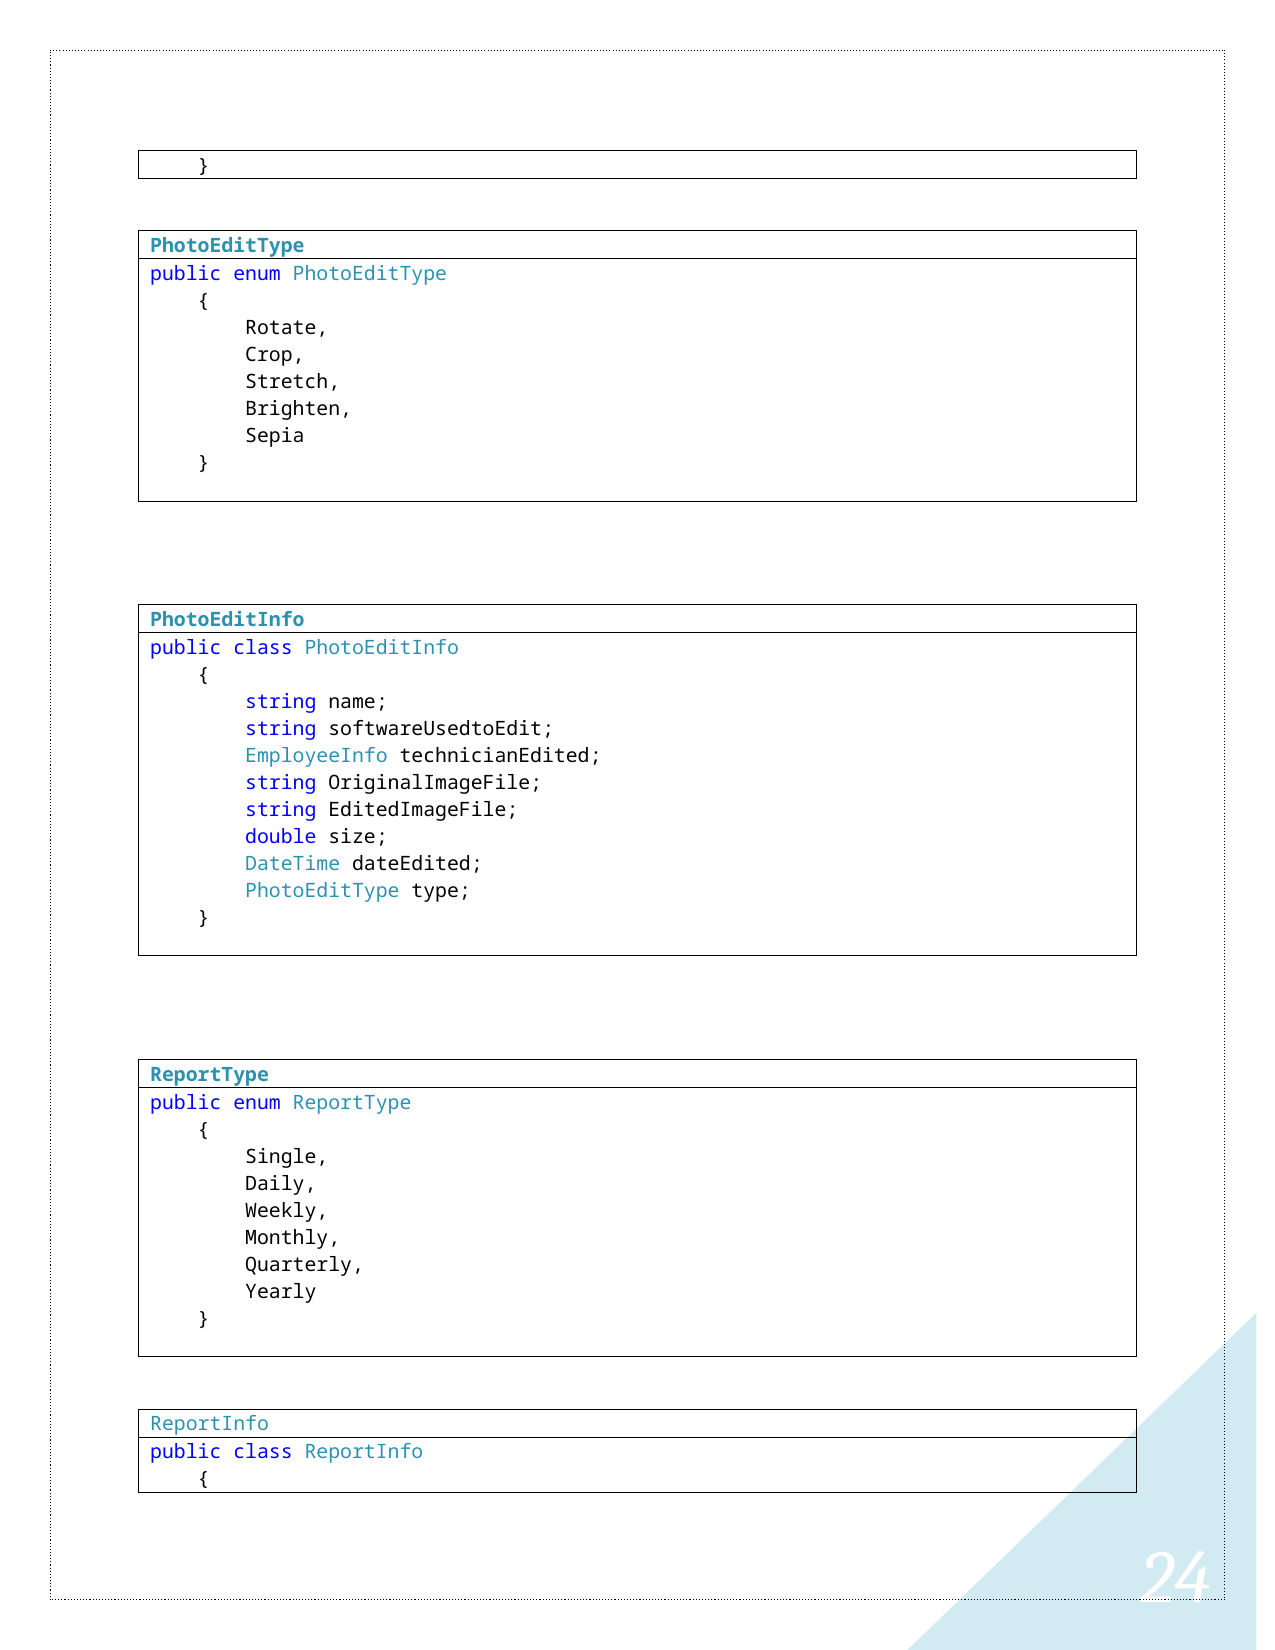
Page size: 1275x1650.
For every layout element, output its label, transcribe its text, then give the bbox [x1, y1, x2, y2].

table_header PhotoEditInfo [139, 605, 1136, 632]
table_header ReportInfo [139, 1410, 1136, 1437]
table_header PhotoEditType [139, 231, 1136, 258]
table_cell public class PhotoEditInfo { string name; string softwareUsedtoEdit; EmployeeInfo technicianEdited; string OriginalImageFile; string EditedImageFile; double size; DateTime dateEdited; PhotoEditType type; } [139, 633, 1136, 955]
table_header ReportType [139, 1060, 1136, 1087]
table_cell public enum ReportType { Single, Daily, Weekly, Monthly, Quarterly, Yearly } [139, 1088, 1136, 1356]
table_cell public enum PhotoEditType { Rotate, Crop, Stretch, Brighten, Sepia } [139, 259, 1136, 501]
